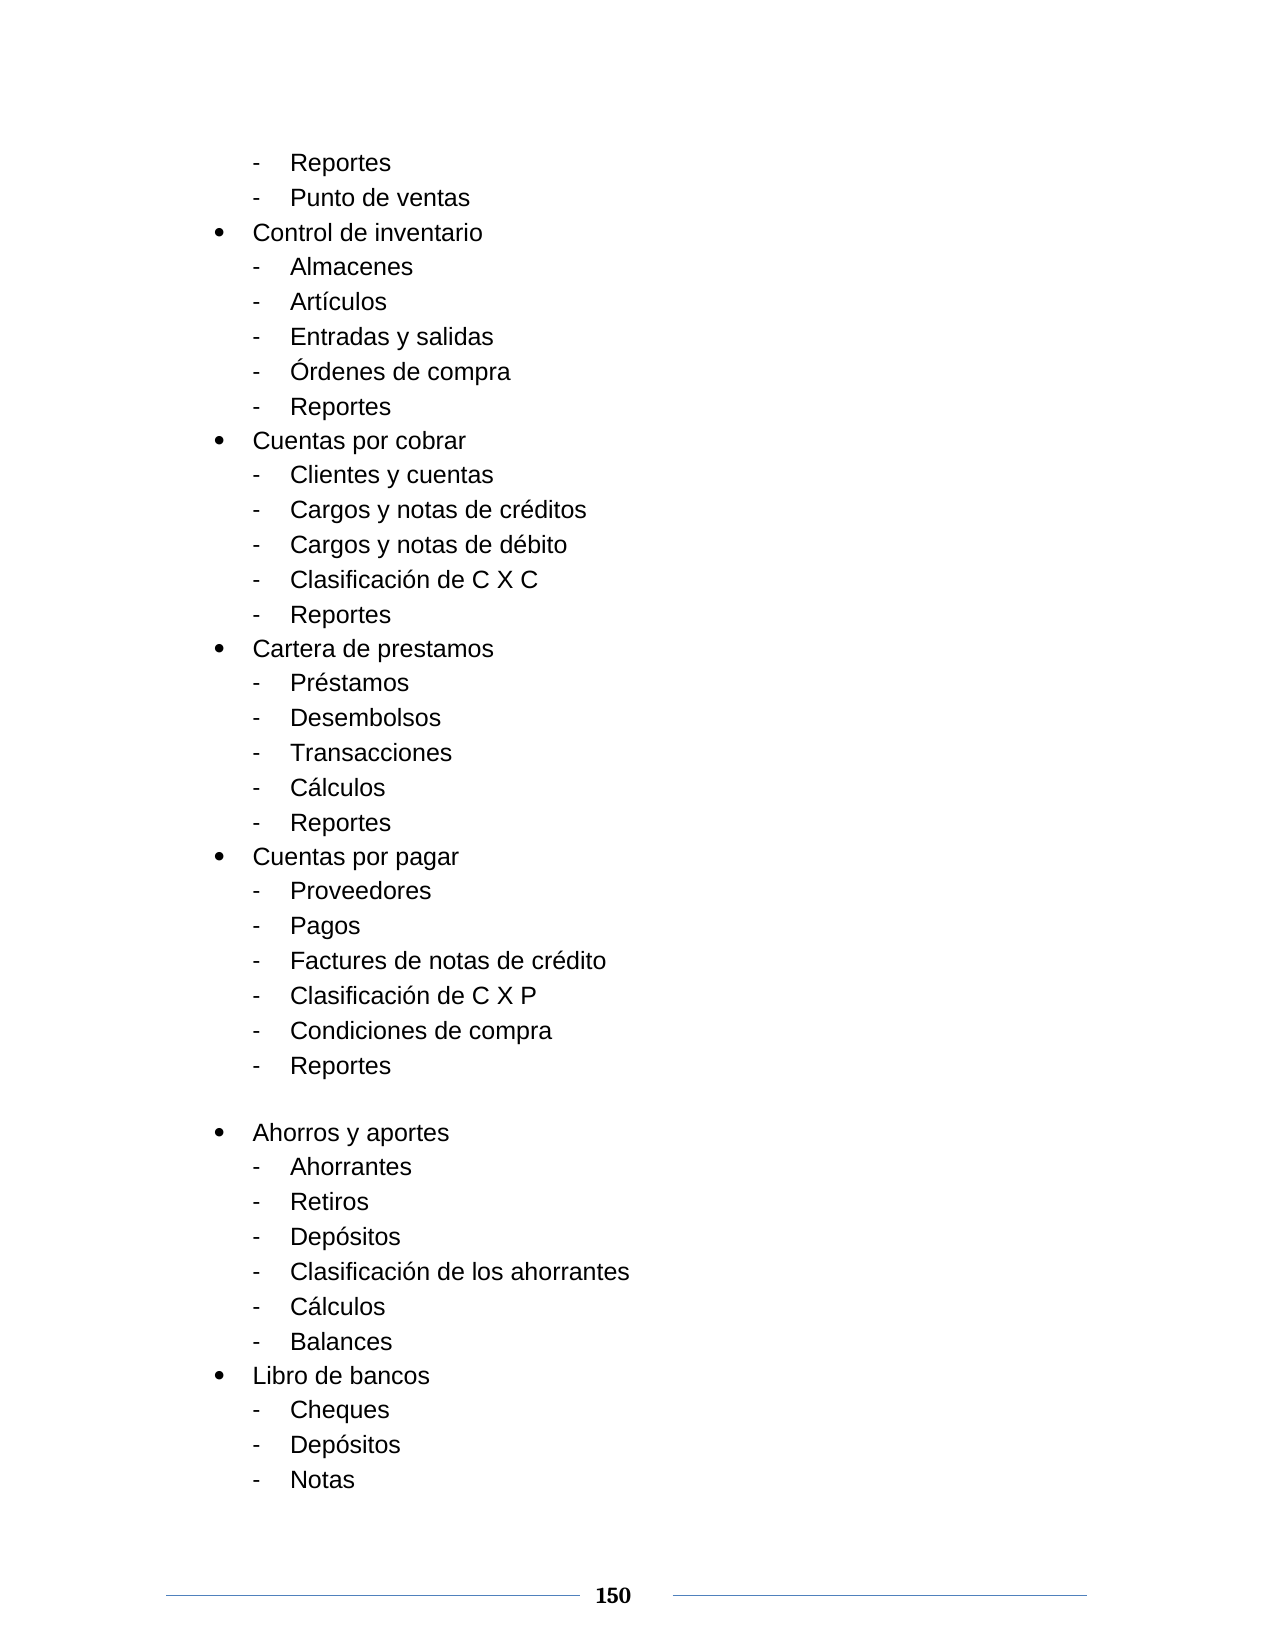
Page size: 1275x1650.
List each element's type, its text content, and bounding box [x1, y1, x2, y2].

list Control de inventario [215, 218, 1098, 246]
list Cargos y notas de créditos [252, 494, 1098, 524]
list Cálculos [252, 1291, 1098, 1322]
list Transacciones [252, 737, 1098, 767]
list Pagos [252, 910, 1098, 941]
list Condiciones de compra [252, 1015, 1098, 1046]
list Préstamos [252, 667, 1098, 697]
list Clasificación de C X C [252, 564, 1098, 594]
list Punto de ventas [252, 183, 1098, 213]
list Cartera de prestamos [215, 634, 1098, 663]
list Reportes [252, 391, 1098, 421]
list Cuentas por cobrar [215, 426, 1098, 454]
list Balances [252, 1326, 1098, 1357]
list Clasificación de los ahorrantes [252, 1256, 1098, 1287]
list Notas [252, 1464, 1098, 1495]
list Cheques [252, 1394, 1098, 1425]
list Desembolsos [252, 702, 1098, 732]
list Cálculos [252, 772, 1098, 802]
list Ahorros y aportes [215, 1118, 1098, 1147]
list Ahorrantes [252, 1151, 1098, 1182]
list Reportes [252, 599, 1098, 629]
list Factures de notas de crédito [252, 945, 1098, 976]
list Depósitos [252, 1221, 1098, 1252]
list Almacenes [252, 251, 1098, 281]
list Cuentas por pagar [215, 842, 1098, 871]
list Entradas y salidas [252, 321, 1098, 351]
list Cargos y notas de débito [252, 529, 1098, 559]
list Proveedores [252, 875, 1098, 906]
list Reportes [252, 148, 1098, 178]
list Reportes [252, 1050, 1098, 1081]
list Órdenes de compra [252, 356, 1098, 386]
list Artículos [252, 286, 1098, 316]
list Reportes [252, 807, 1098, 837]
list Libro de bancos [215, 1361, 1098, 1390]
list Retiros [252, 1186, 1098, 1217]
list Depósitos [252, 1429, 1098, 1460]
list Clasificación de C X P [252, 980, 1098, 1011]
list Clientes y cuentas [252, 459, 1098, 489]
